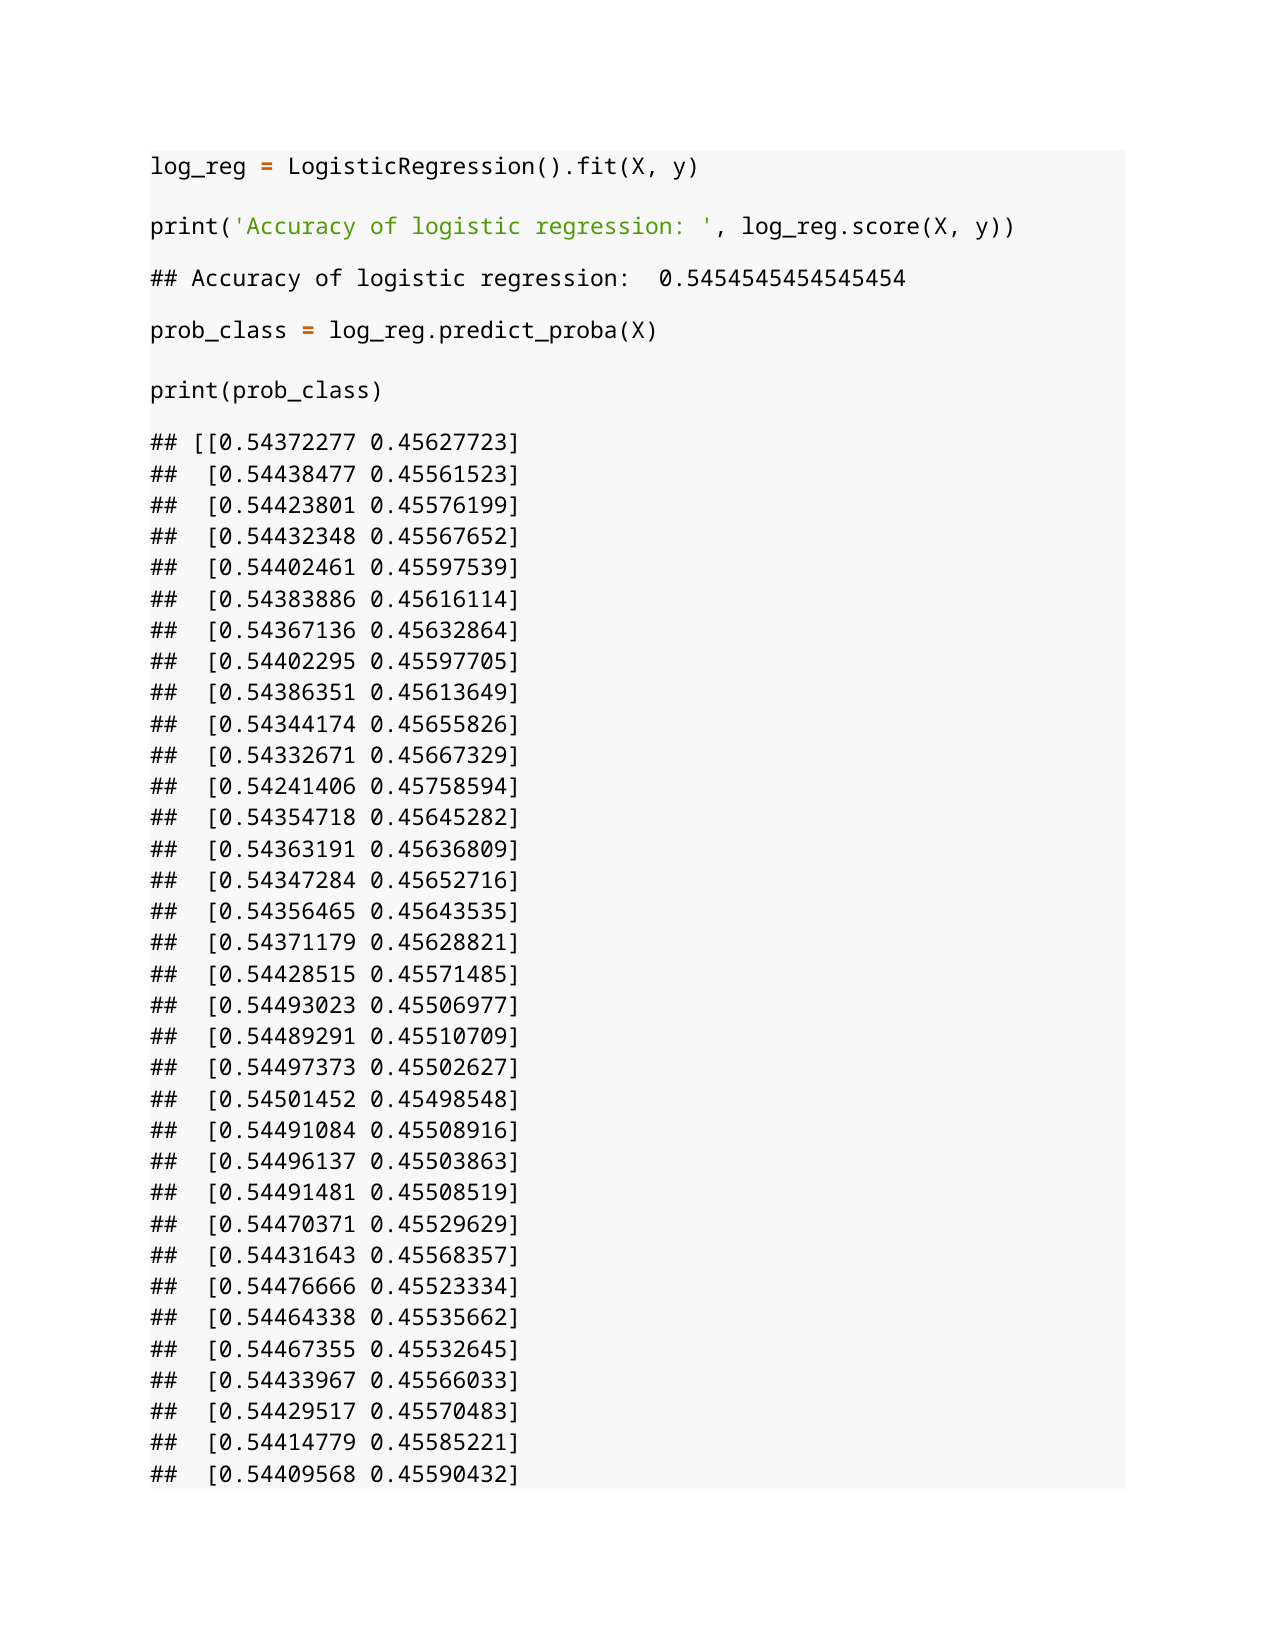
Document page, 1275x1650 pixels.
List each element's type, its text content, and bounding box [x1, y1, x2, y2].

text log_reg = LogisticRegression().fit(X, y) print('Accuracy of logistic regression: ', log_reg.score(X, y)) [150, 150, 1125, 241]
text prob_class = log_reg.predict_proba(X) print(prob_class) [150, 314, 1125, 405]
text ## Accuracy of logistic regression: 0.5454545454545454 [150, 262, 1125, 293]
